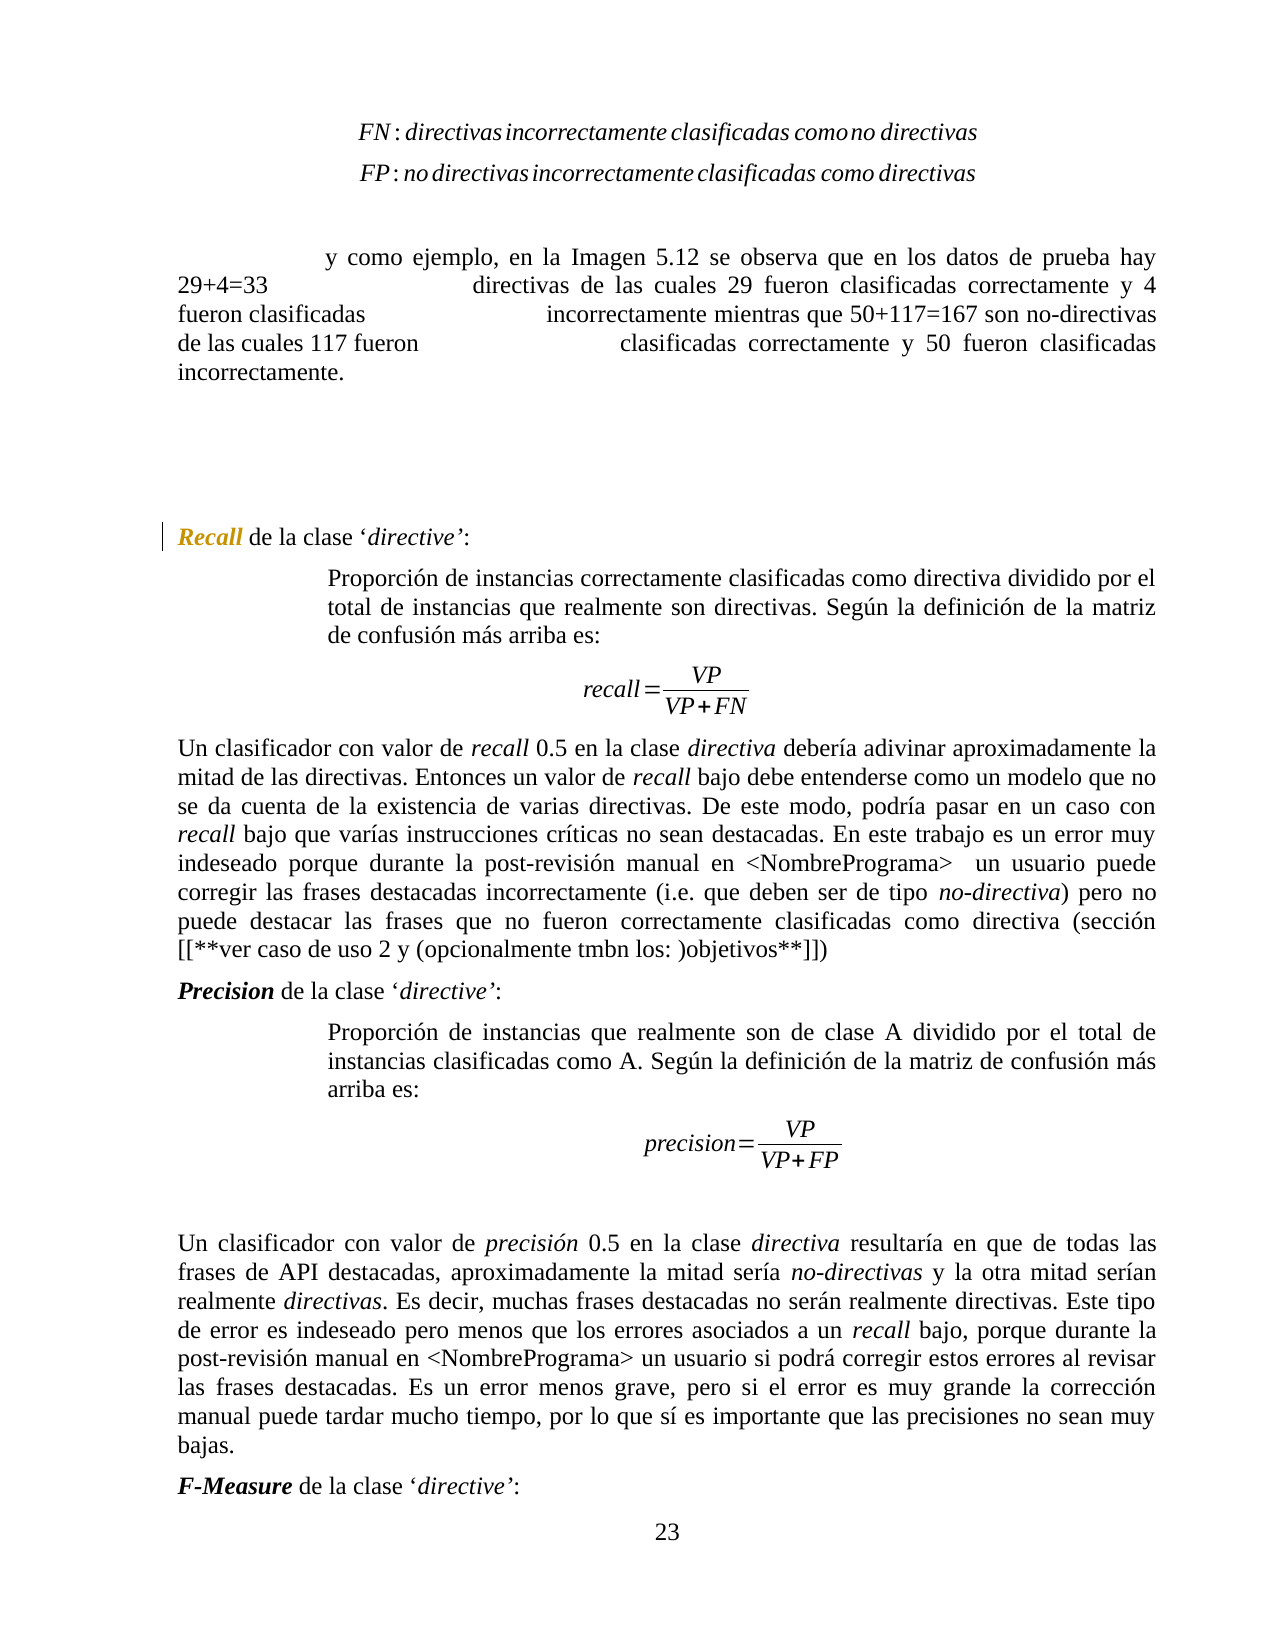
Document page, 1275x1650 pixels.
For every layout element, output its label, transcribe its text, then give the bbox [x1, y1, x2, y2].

text Precision de la clase ‘directive’: [177, 976, 1157, 1004]
text Proporción de instancias correctamente clasificadas como directiva dividido por el total de instancias que realmente son directivas. Según la definición de la matriz de confusión más arriba es: [327, 563, 1157, 649]
text Proporción de instancias que realmente son de clase A dividido por el total de instancias clasificadas como A. Según la definición de la matriz de confusión más arriba es: [327, 1017, 1157, 1103]
text y como ejemplo, en la se observa que en los datos de prueba hay 29+4=33 directivas de las cuales 29 fueron clasificadas correctamente y 4 fueron clasificadas incorrectamente mientras que 50+117=167 son no-directivas de las cuales 117 fueron clasificadas correctamente y 50 fueron clasificadas incorrectamente. [177, 242, 1157, 386]
text Recall de la clase ‘directive’: [177, 522, 1157, 551]
text Un clasificador con valor de recall 0.5 en la clase directiva debería adivinar aproximadamente la mitad de las directivas. Entonces un valor de recall bajo debe entenderse como un modelo que no se da cuenta de la existencia de varias directivas. De este modo, podría pasar en un caso con recall bajo que varías instrucciones críticas no sean destacadas. En este trabajo es un error muy indeseado porque durante la post-revisión manual en <NombrePrograma> un usuario puede corregir las frases destacadas incorrectamente (i.e. que deben ser de tipo no-directiva) pero no puede destacar las frases que no fueron correctamente clasificadas como directiva (sección [[**ver caso de uso 2 y (opcionalmente tmbn los: )objetivos**]]) [177, 733, 1157, 963]
text Un clasificador con valor de precisión 0.5 en la clase directiva resultaría en que de todas las frases de API destacadas, aproximadamente la mitad sería no-directivas y la otra mitad serían realmente directivas. Es decir, muchas frases destacadas no serán realmente directivas. Este tipo de error es indeseado pero menos que los errores asociados a un recall bajo, porque durante la post-revisión manual en <NombrePrograma> un usuario si podrá corregir estos errores al revisar las frases destacadas. Es un error menos grave, pero si el error es muy grande la corrección manual puede tardar mucho tiempo, por lo que sí es importante que las precisiones no sean muy bajas. [177, 1228, 1157, 1458]
text F-Measure de la clase ‘directive’: [177, 1471, 1157, 1500]
